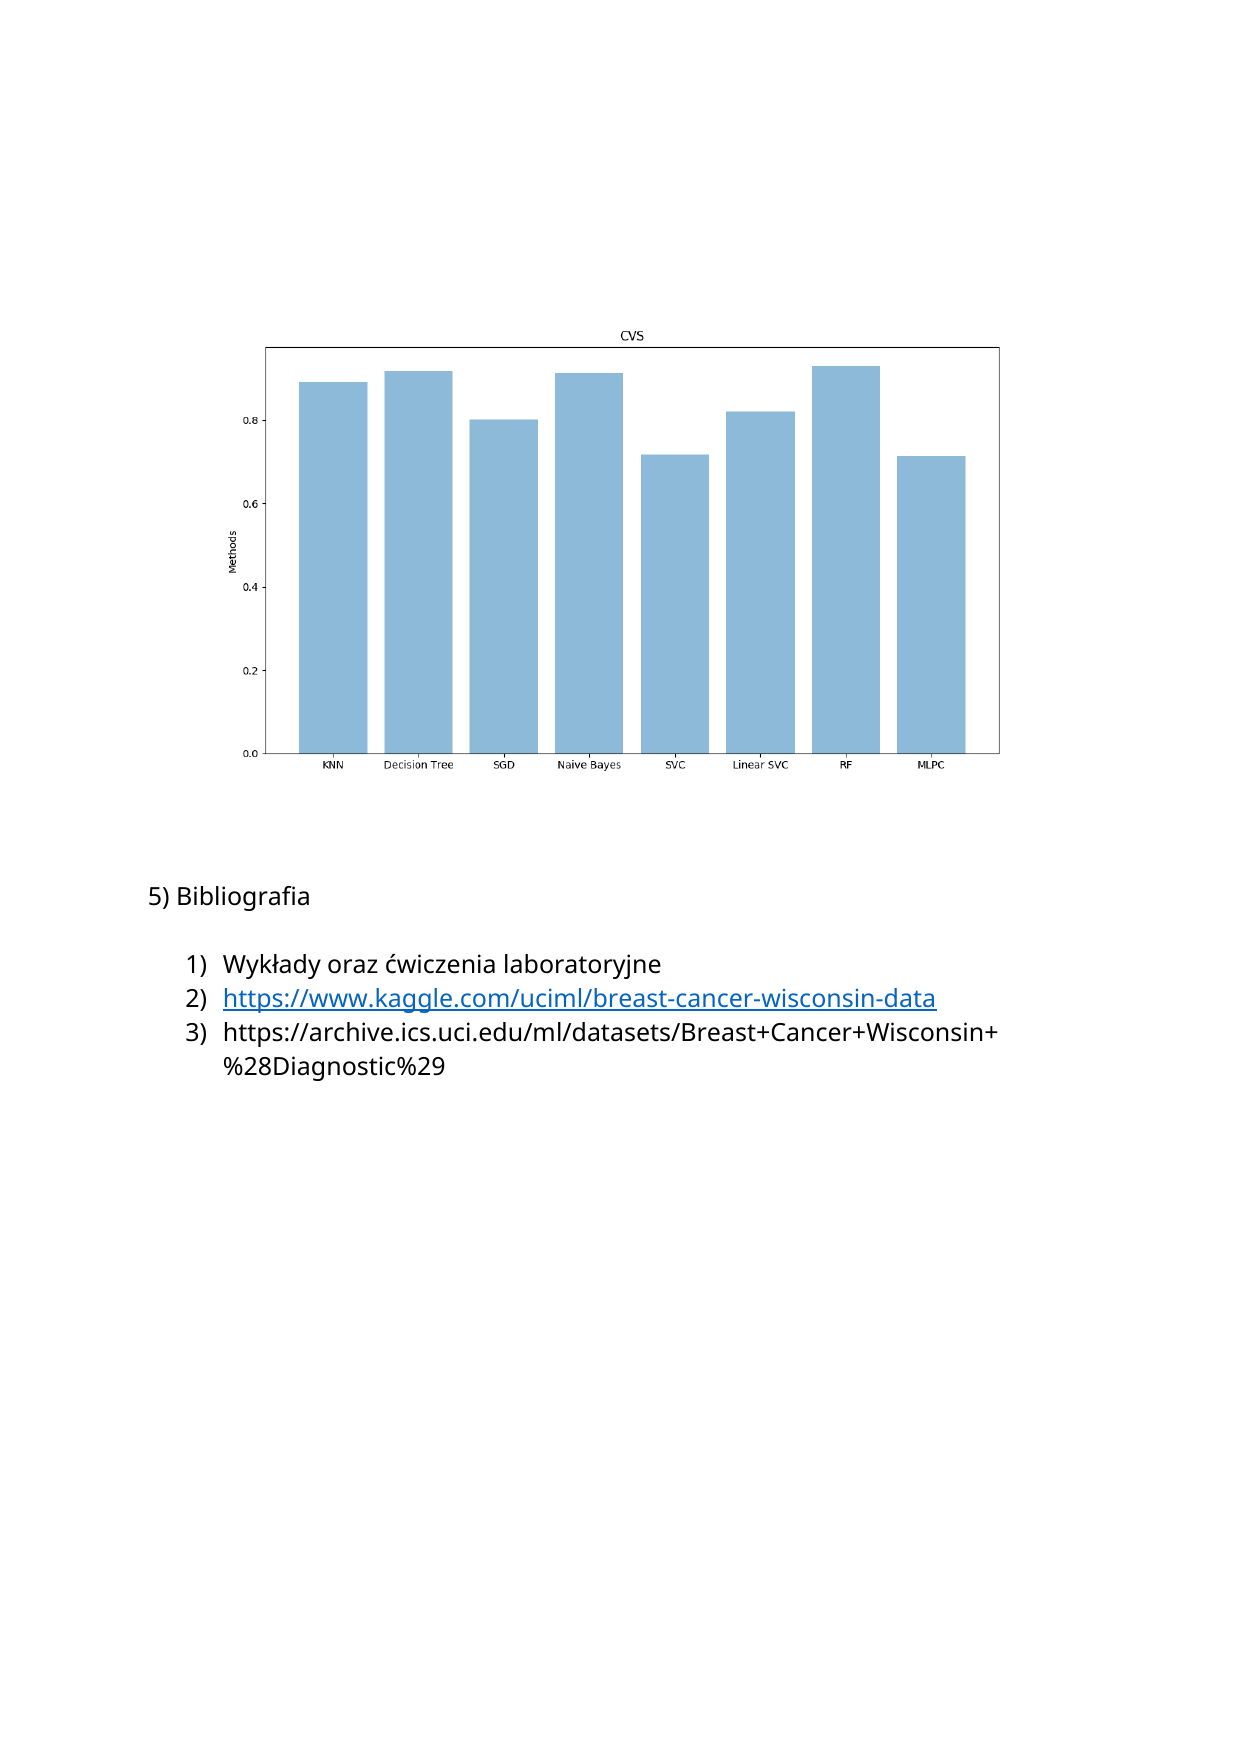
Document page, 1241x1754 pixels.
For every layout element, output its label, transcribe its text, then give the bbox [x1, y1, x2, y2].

list https://archive.ics.uci.edu/ml/datasets/Breast+Cancer+Wisconsin+%28Diagnostic%29 [185, 1014, 1093, 1083]
list https://www.kaggle.com/uciml/breast-cancer-wisconsin-data [185, 981, 1093, 1014]
list Wykłady oraz ćwiczenia laboratoryjne [185, 946, 1093, 981]
text 5) Bibliografia [148, 878, 1093, 912]
picture [147, 283, 1093, 811]
